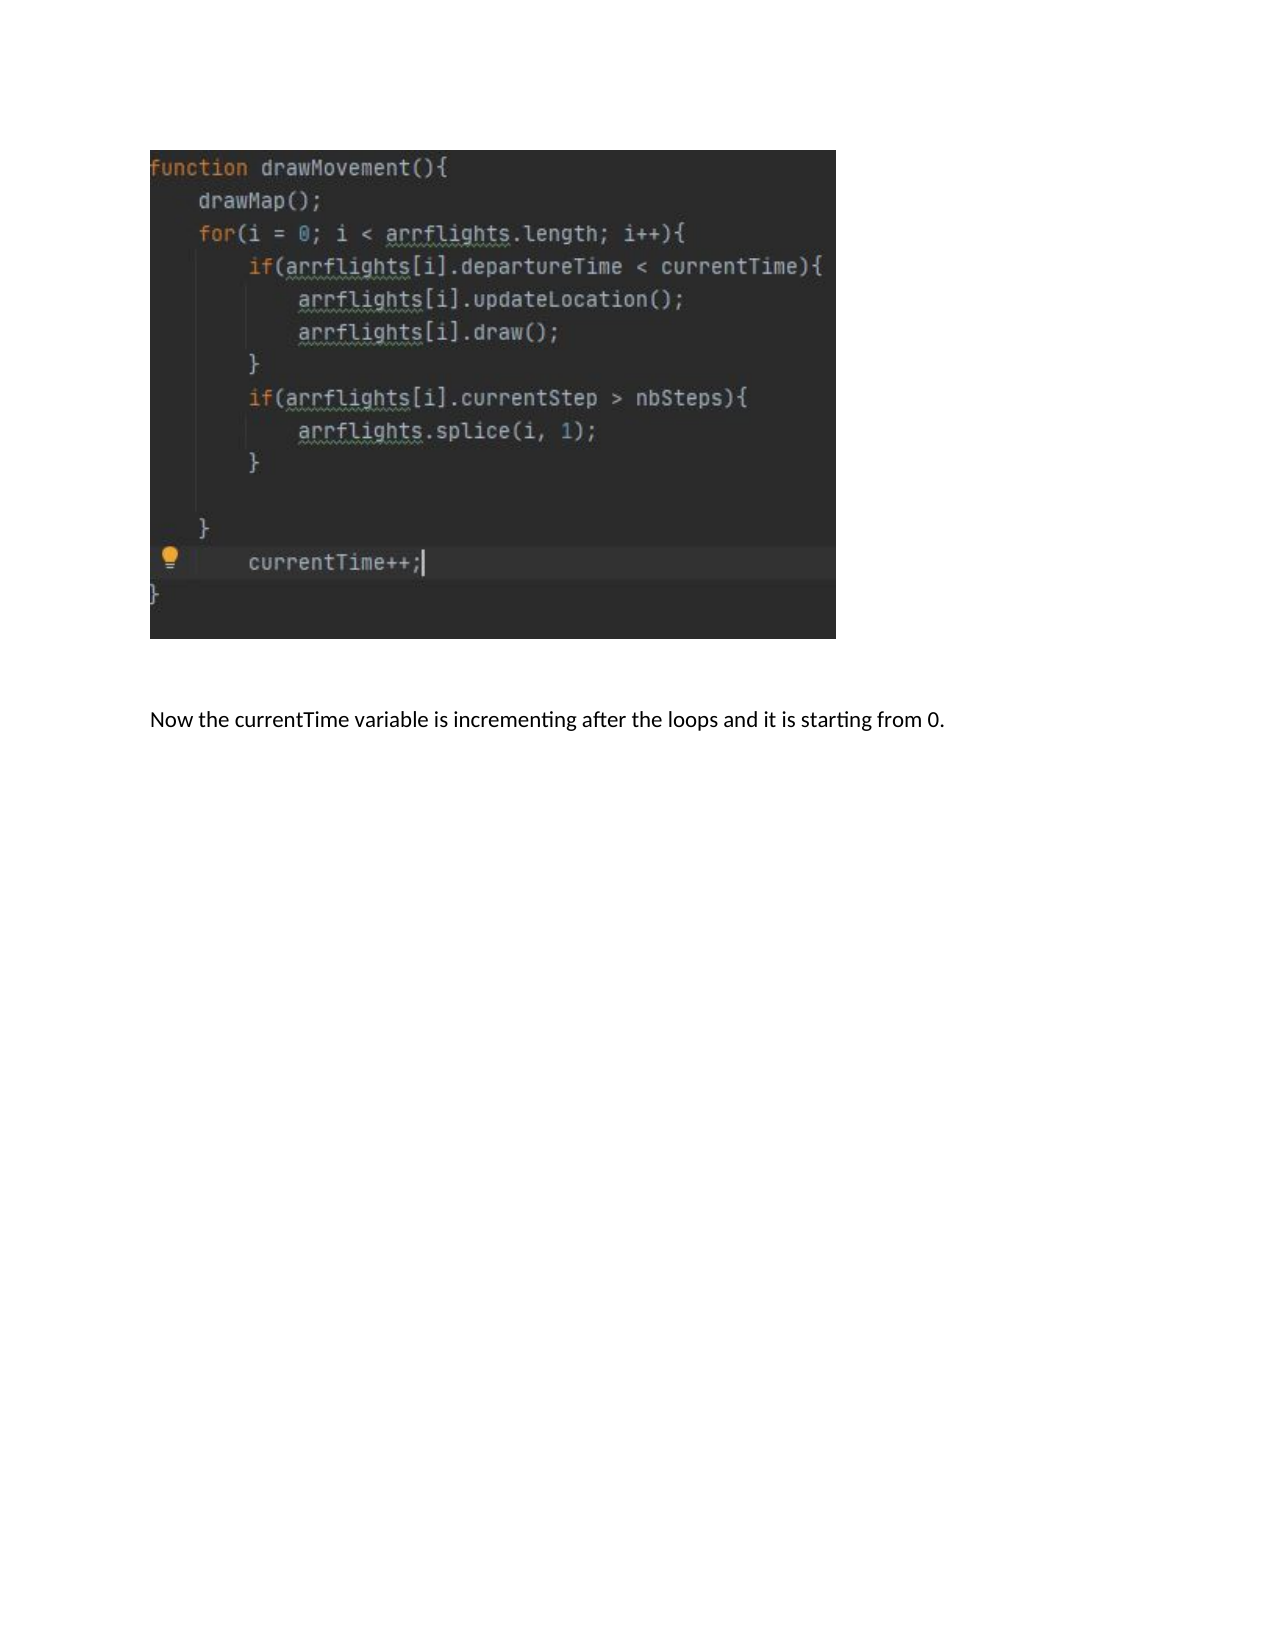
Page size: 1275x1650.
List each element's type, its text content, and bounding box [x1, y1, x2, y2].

picture [150, 150, 836, 639]
text Now the currentTime variable is incrementing after the loops and it is starting from 0. [150, 705, 1125, 733]
